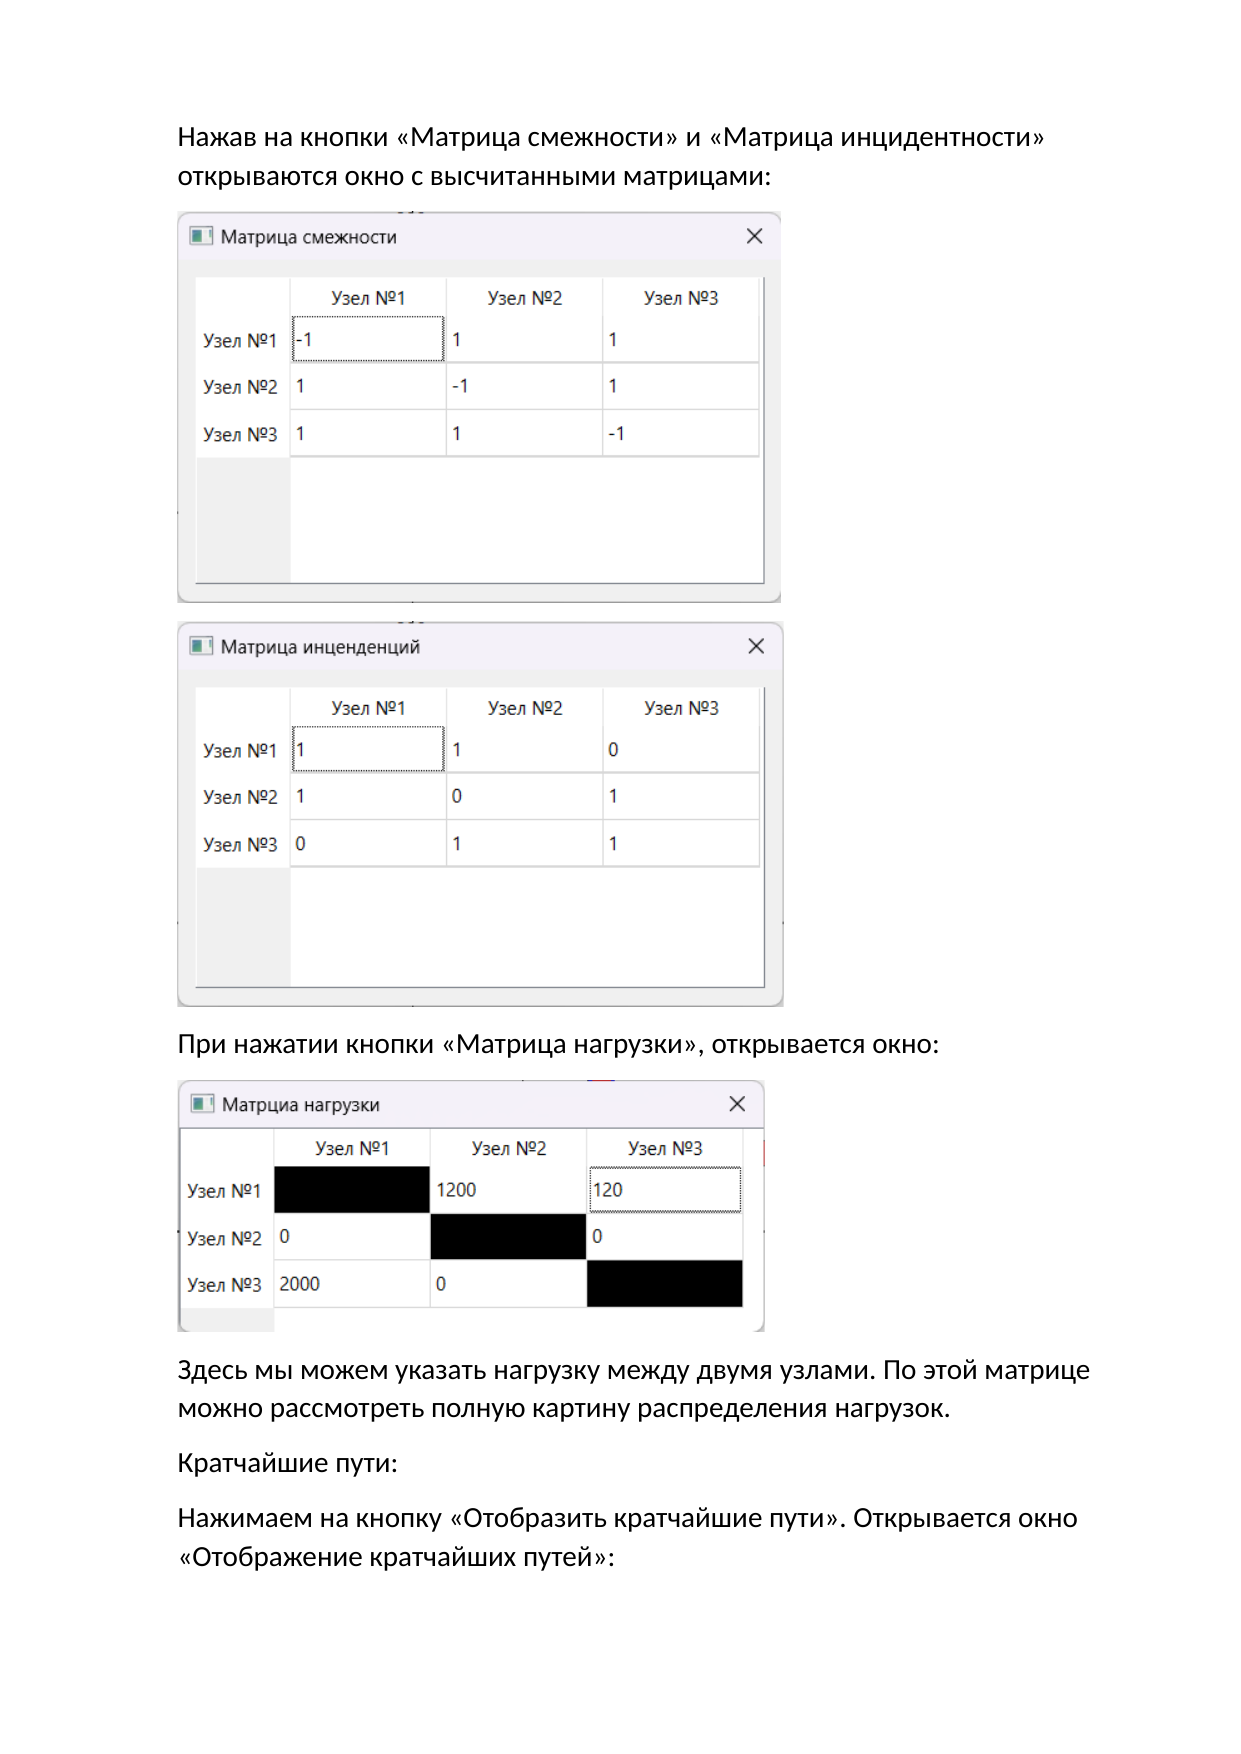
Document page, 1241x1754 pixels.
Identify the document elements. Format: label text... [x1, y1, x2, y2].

text Нажимаем на кнопку «Отобразить кратчайшие пути». Открывается окно «Отображение кратчайших путей»: [177, 1499, 1152, 1573]
picture [177, 621, 784, 1007]
text Здесь мы можем указать нагрузку между двумя узлами. По этой матрице можно рассмотреть полную картину распределения нагрузок. [177, 1351, 1152, 1425]
text Нажав на кнопки «Матрица смежности» и «Матрица инцидентности» открываются окно с высчитанными матрицами: [177, 118, 1152, 192]
picture [177, 1080, 765, 1332]
text При нажатии кнопки «Матрица нагрузки», открывается окно: [177, 1026, 1152, 1061]
picture [177, 211, 781, 603]
text Кратчайшие пути: [177, 1444, 1152, 1480]
